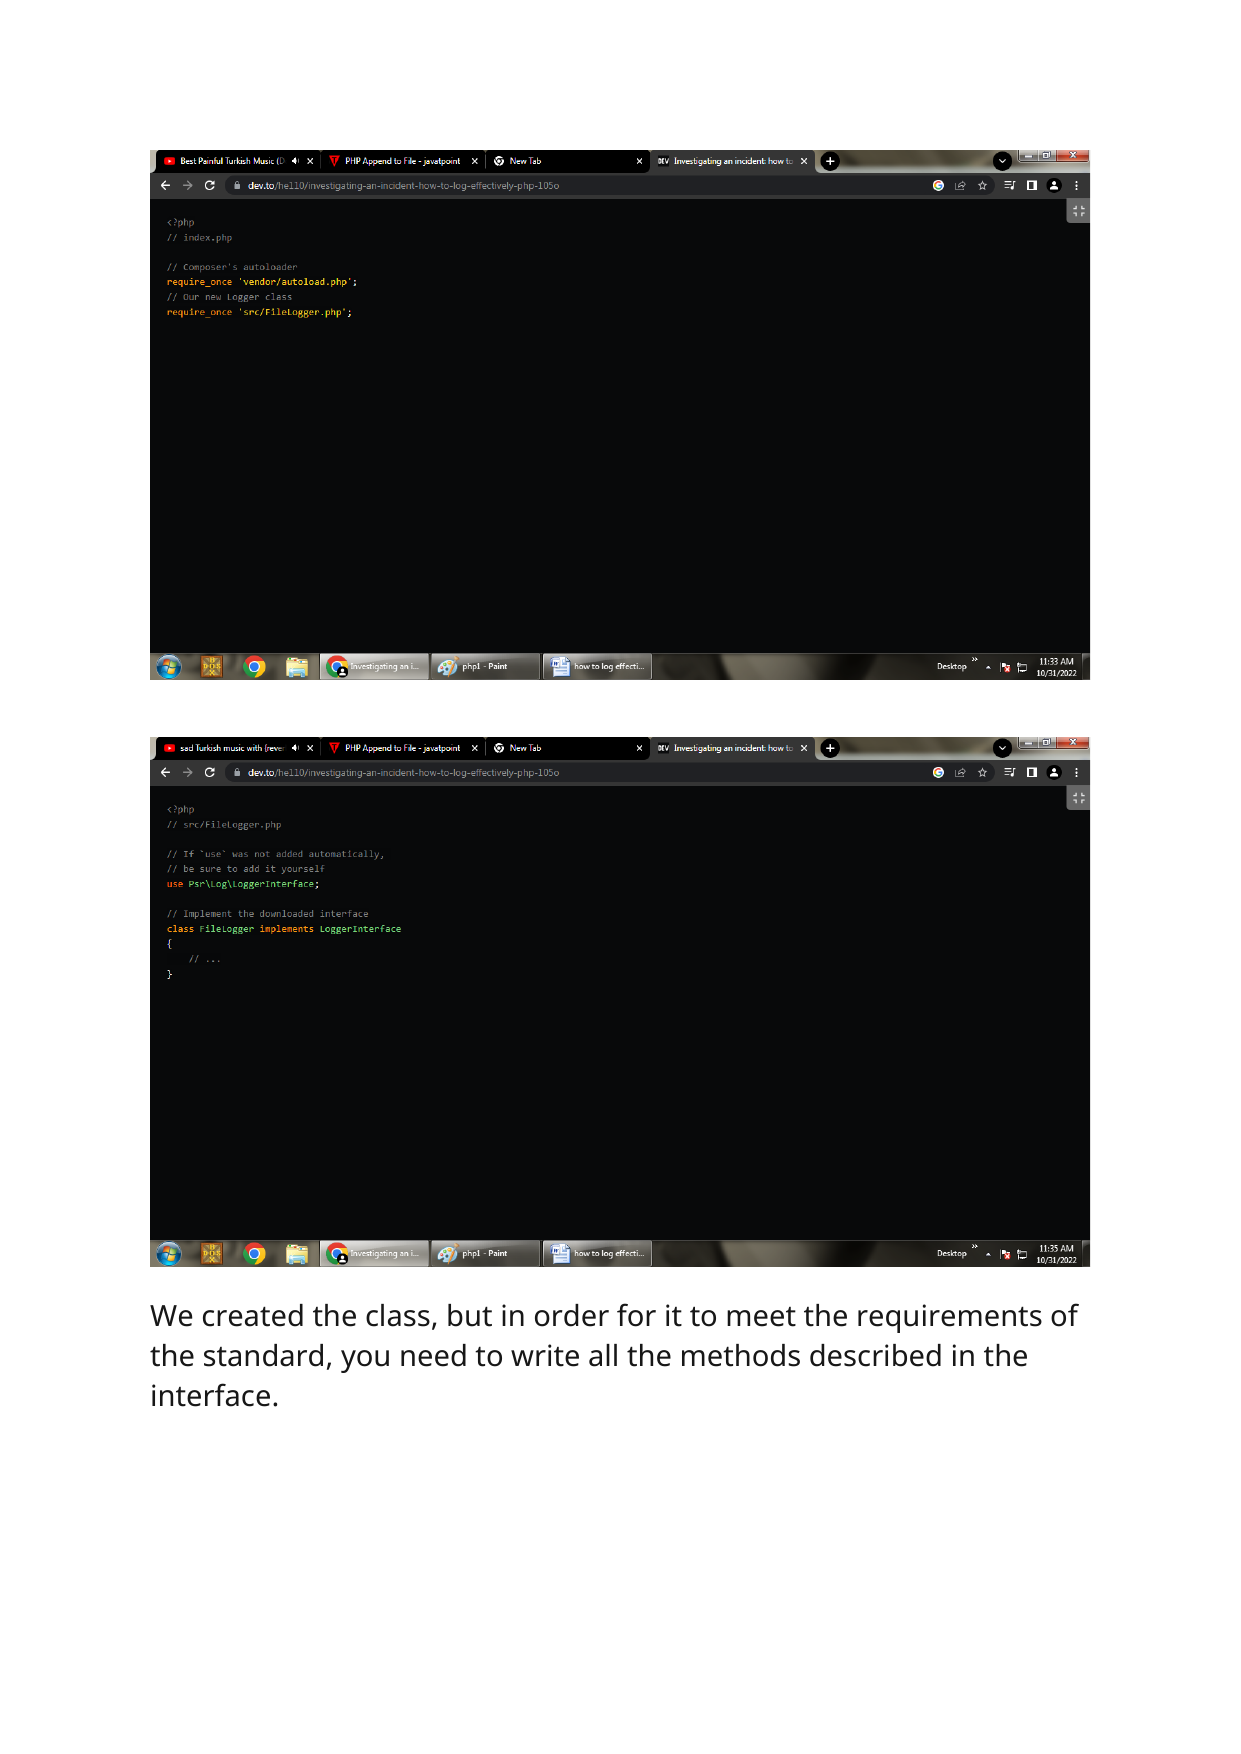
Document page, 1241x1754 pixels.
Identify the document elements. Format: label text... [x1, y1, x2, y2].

picture [150, 737, 1091, 1267]
picture [150, 150, 1091, 680]
text We created the class, but in order for it to meet the requirements of the standard, you need to write all the methods described in the interface. [150, 1295, 1090, 1414]
